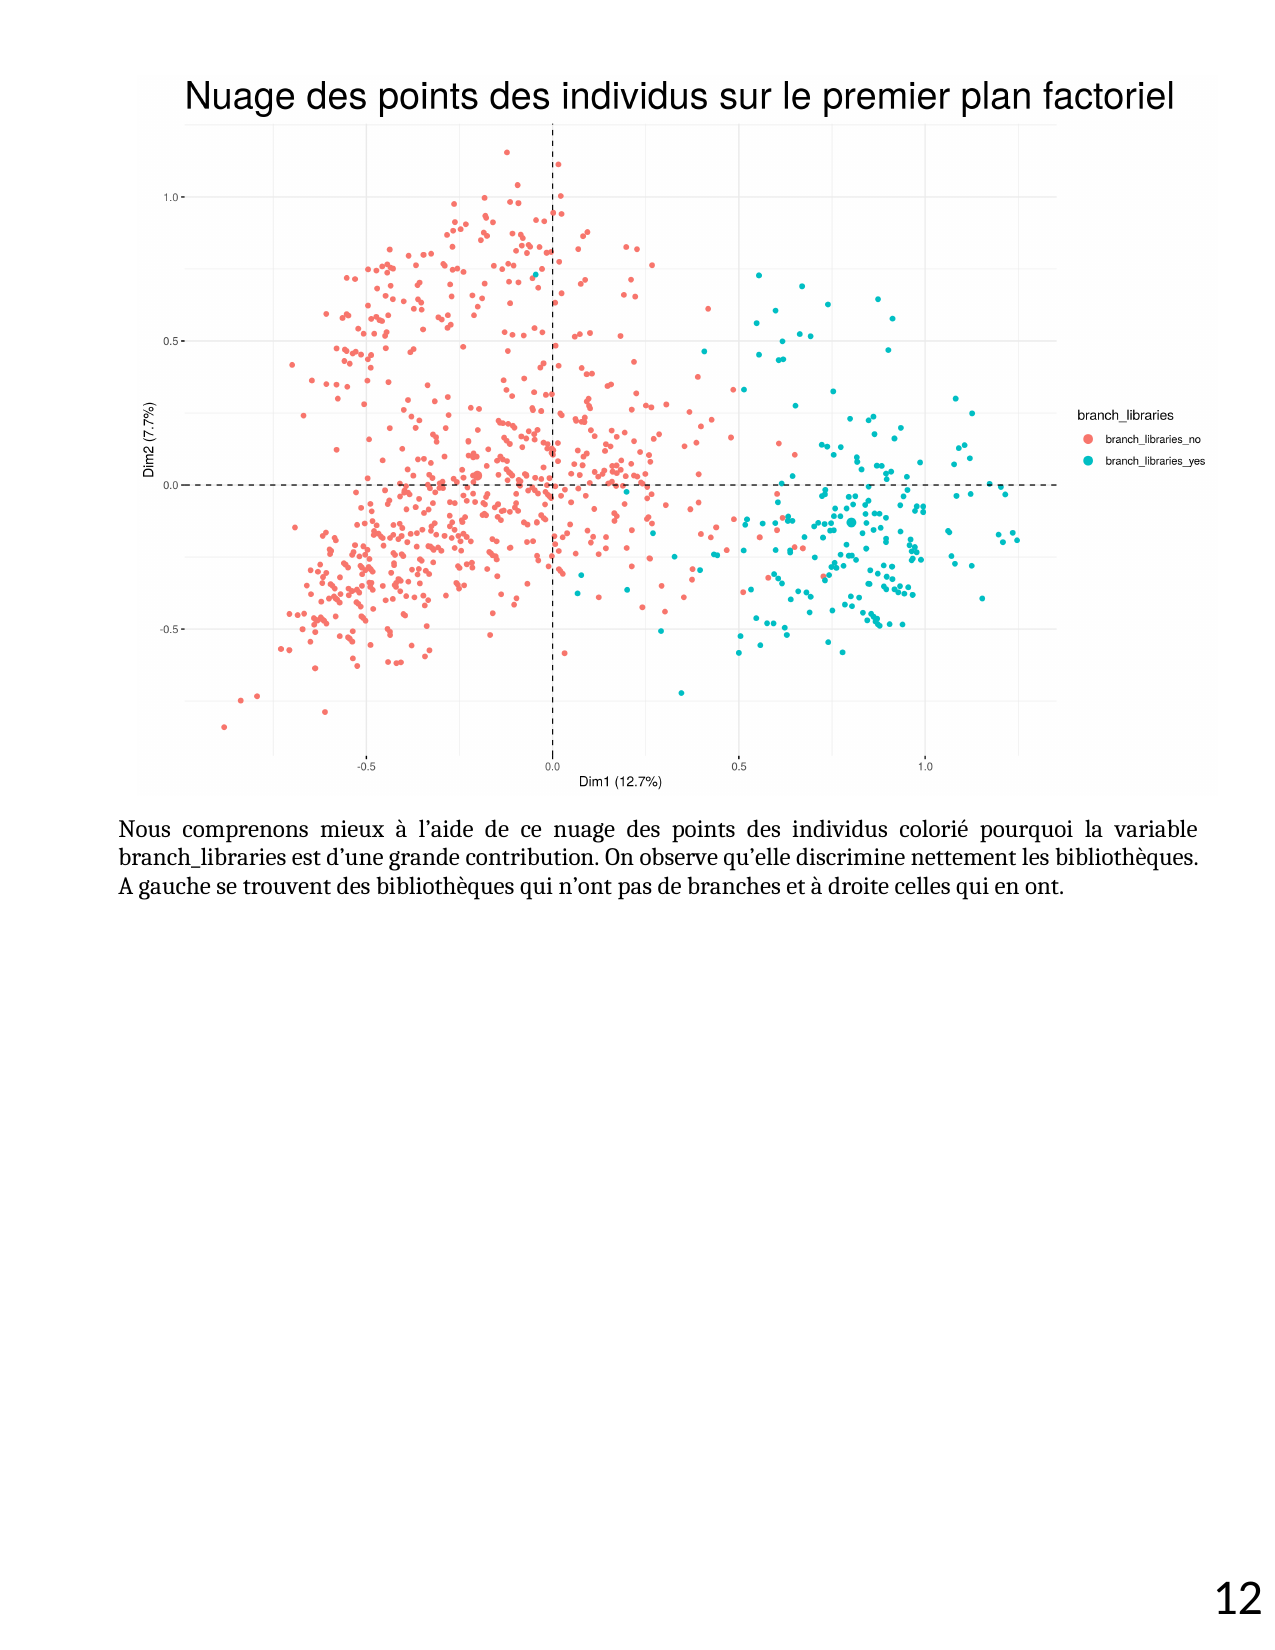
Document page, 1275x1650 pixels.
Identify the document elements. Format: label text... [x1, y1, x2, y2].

picture [137, 75, 1219, 796]
text Nous comprenons mieux à l’aide de ce nuage des points des individus colorié pourquoi la variable branch_libraries est d’une grande contribution. On observe qu’elle discrimine nettement les bibliothèques. A gauche se trouvent des bibliothèques qui n’ont pas de branches et à droite celles qui en ont. [118, 814, 1200, 901]
